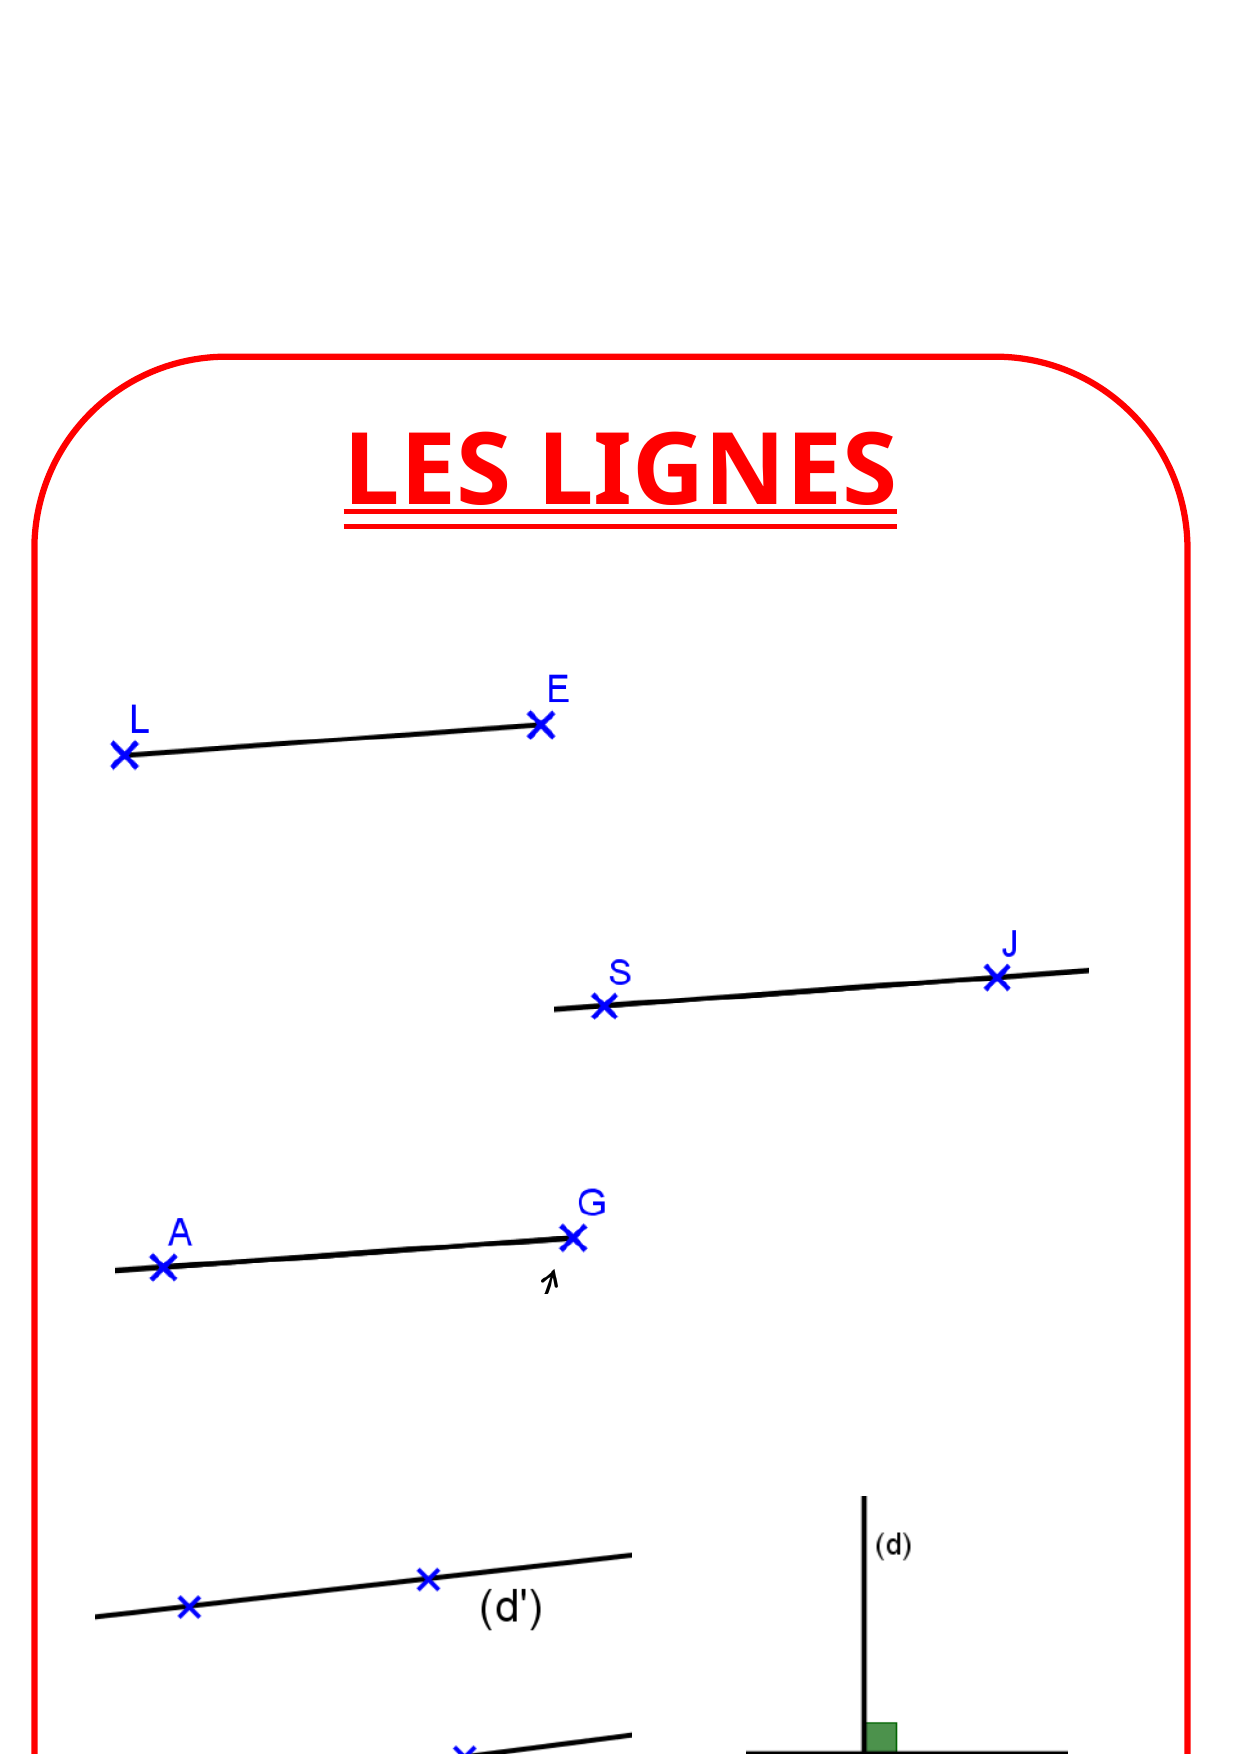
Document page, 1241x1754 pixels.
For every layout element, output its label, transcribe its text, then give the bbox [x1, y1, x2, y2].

text LES LIGNES [75, 397, 1165, 533]
